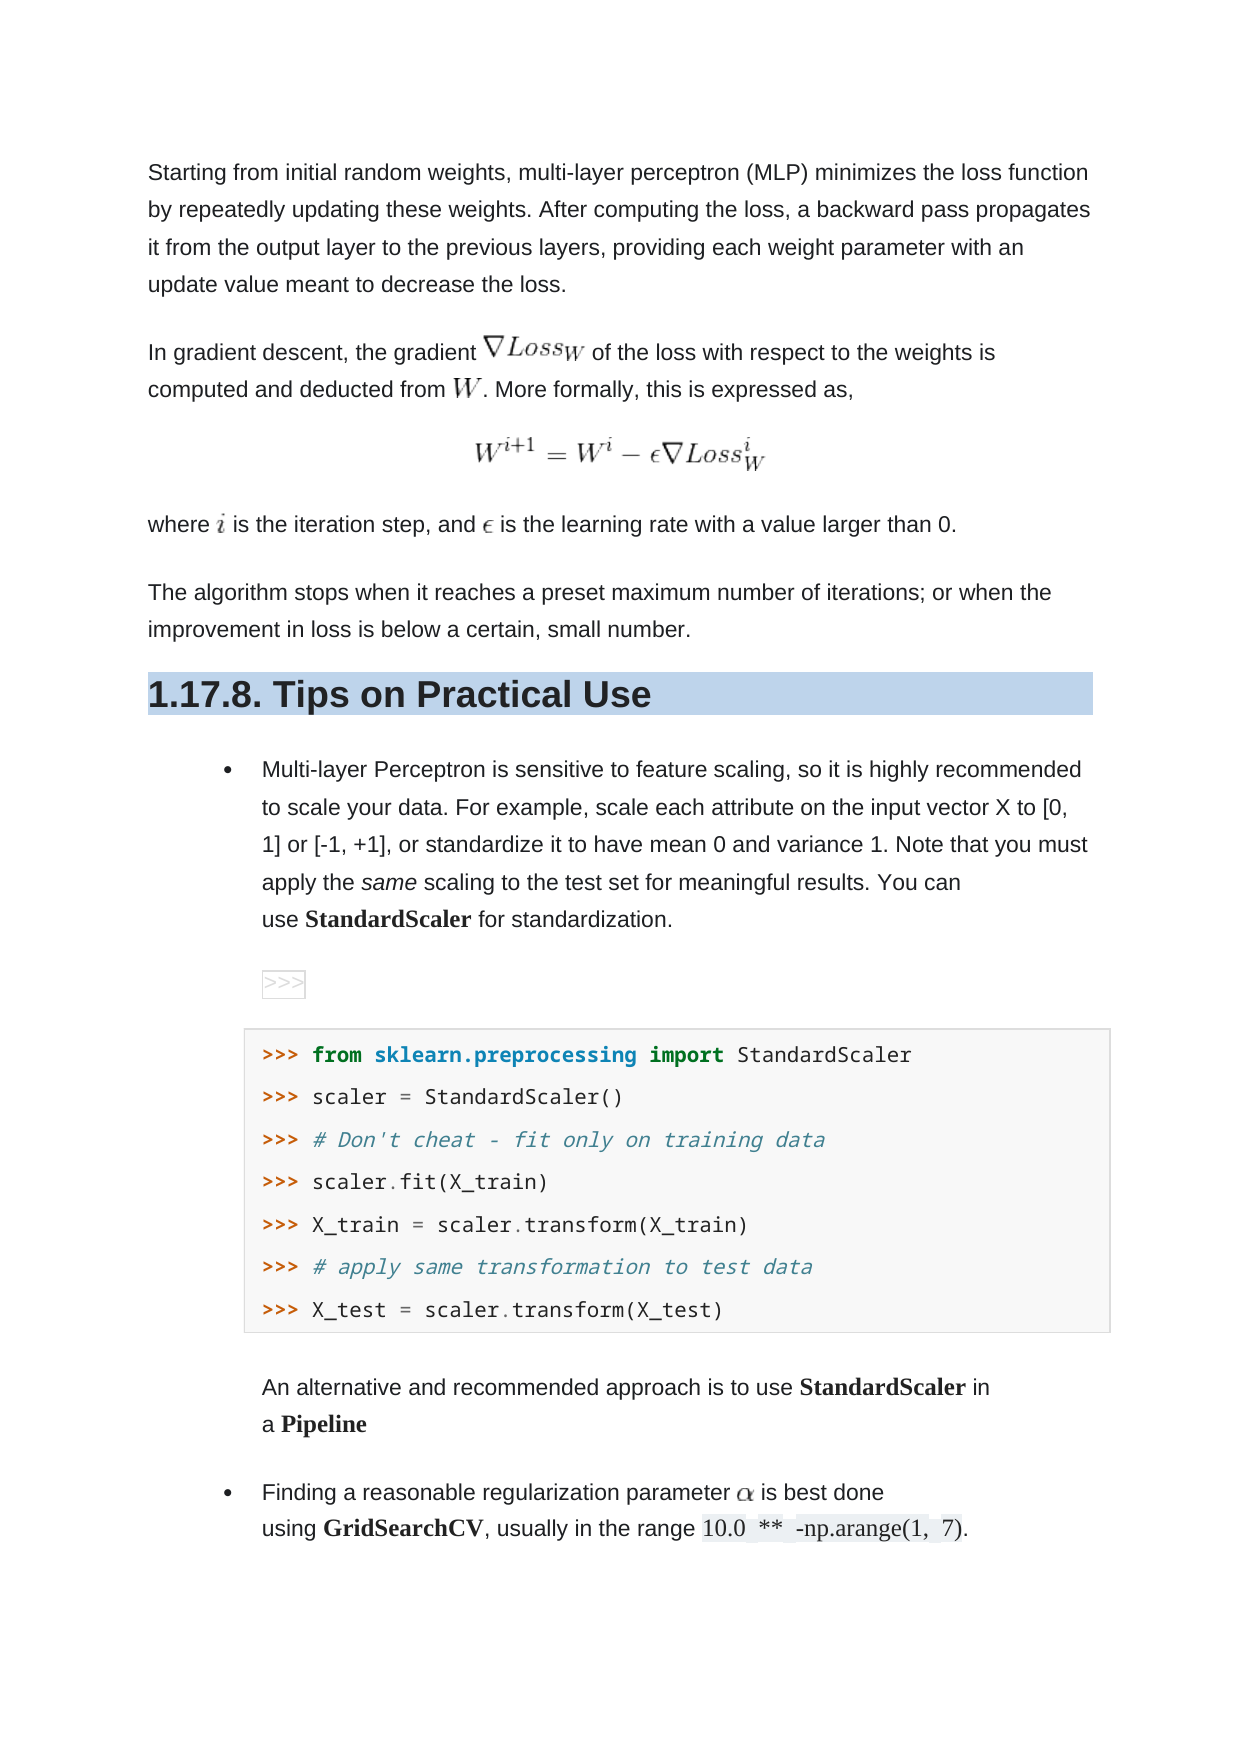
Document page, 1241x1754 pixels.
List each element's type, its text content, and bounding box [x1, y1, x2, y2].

text In gradient descent, the gradient of the loss with respect to the weights is computed and deducted from . More formally, this is expressed as, [148, 328, 1093, 403]
picture [482, 520, 494, 533]
picture [474, 437, 766, 471]
picture [452, 378, 483, 398]
text >>> [262, 962, 1093, 999]
text An alternative and recommended approach is to use StandardScaler in a Pipeline [262, 1363, 1093, 1438]
text >>> from sklearn.preprocessing import StandardScaler [245, 1030, 1109, 1068]
picture [216, 512, 227, 533]
text >>> X_test = scaler.transform(X_test) [245, 1283, 1109, 1332]
list Multi-layer Perceptron is sensitive to feature scaling, so it is highly recommended to scale your data. For example, scale each attribute on the input vector X to [0, 1] or [-1, +1], or standardize it to have mean 0 and variance 1. Note that you must apply the same scaling to the test set for meaningful results. You can use StandardScaler for standardization. [224, 745, 1093, 932]
text >>> scaler.fit(X_train) [245, 1156, 1109, 1196]
text 1.17.8. Tips on Practical Use [148, 672, 1093, 715]
text where is the iteration step, and is the learning rate with a value larger than 0. [148, 500, 1093, 538]
list Finding a reasonable regularization parameter is best done using GridSearchCV, usually in the range 10.0 ** -np.arange(1, 7). [224, 1468, 1093, 1543]
text The algorithm stops when it reaches a preset maximum number of iterations; or when the improvement in loss is below a certain, small number. [148, 568, 1093, 643]
text Starting from initial random weights, multi-layer perceptron (MLP) minimizes the loss function by repeatedly updating these weights. After computing the loss, a backward pass propagates it from the output layer to the previous layers, providing each weight parameter with an update value meant to decrease the loss. [148, 148, 1093, 298]
picture [736, 1488, 755, 1501]
text >>> scaler = StandardScaler() [245, 1071, 1109, 1111]
text >>> # apply same transformation to test data [245, 1241, 1109, 1281]
picture [482, 335, 586, 361]
text >>> # Don't cheat - fit only on training data [245, 1113, 1109, 1153]
text >>> X_train = scaler.transform(X_train) [245, 1198, 1109, 1238]
